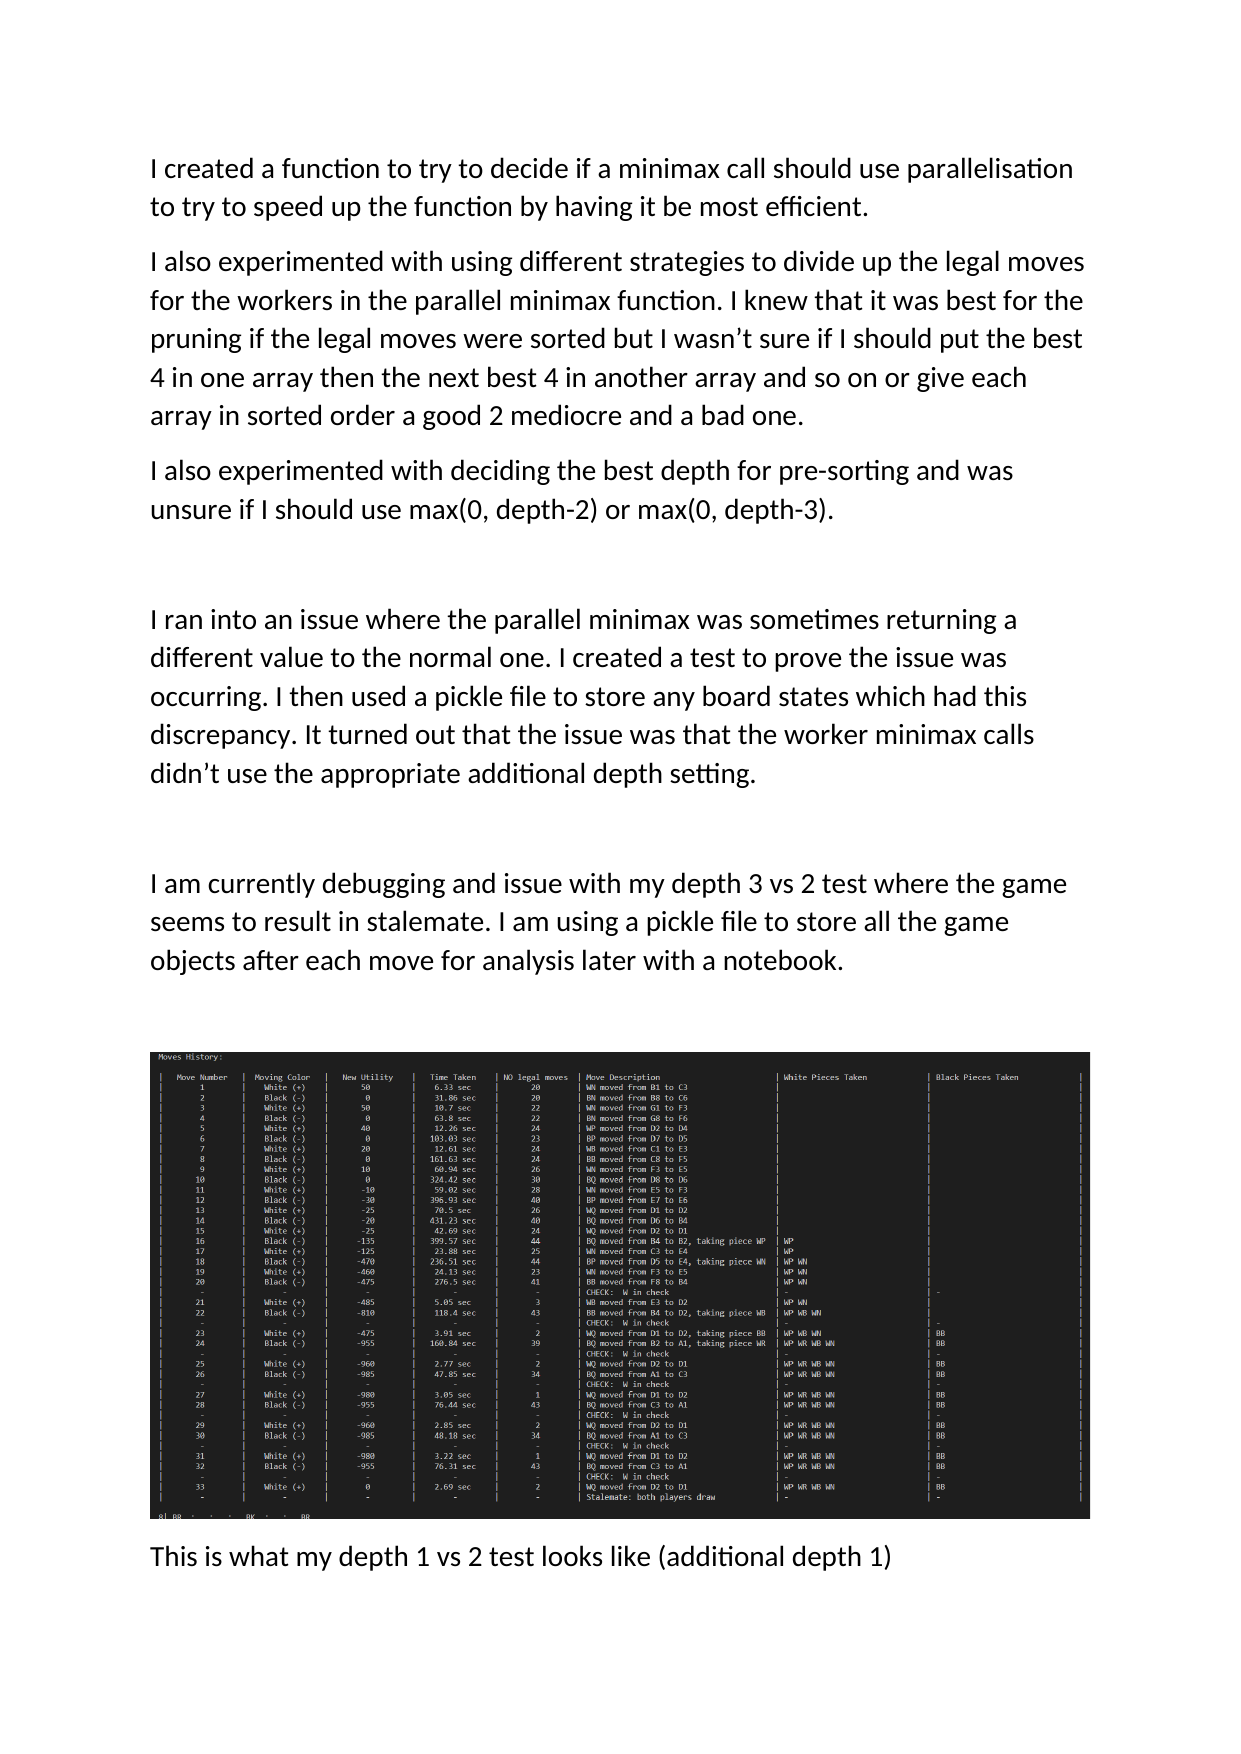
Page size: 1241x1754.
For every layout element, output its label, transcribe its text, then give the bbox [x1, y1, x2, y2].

text I ran into an issue where the parallel minimax was sometimes returning a different value to the normal one. I created a test to prove the issue was occurring. I then used a pickle file to store any board states which had this discrepancy. It turned out that the issue was that the worker minimax calls didn’t use the appropriate additional depth setting. [150, 601, 1090, 790]
text I also experimented with deciding the best depth for pre-sorting and was unsure if I should use max(0, depth-2) or max(0, depth-3). [150, 452, 1090, 526]
text I am currently debugging and issue with my depth 3 vs 2 test where the game seems to result in stalemate. I am using a pickle file to store all the game objects after each move for analysis later with a notebook. [150, 865, 1090, 977]
text I created a function to try to decide if a minimax call should use parallelisation to try to speed up the function by having it be most efficient. [150, 150, 1090, 224]
text I also experimented with using different strategies to divide up the legal moves for the workers in the parallel minimax function. I knew that it was best for the pruning if the legal moves were sorted but I wasn’t sure if I should put the best 4 in one array then the next best 4 in another array and so on or give each array in sorted order a good 2 mediocre and a bad one. [150, 243, 1090, 433]
text This is what my depth 1 vs 2 test looks like (additional depth 1) [150, 1538, 1090, 1573]
picture [150, 1052, 1091, 1519]
